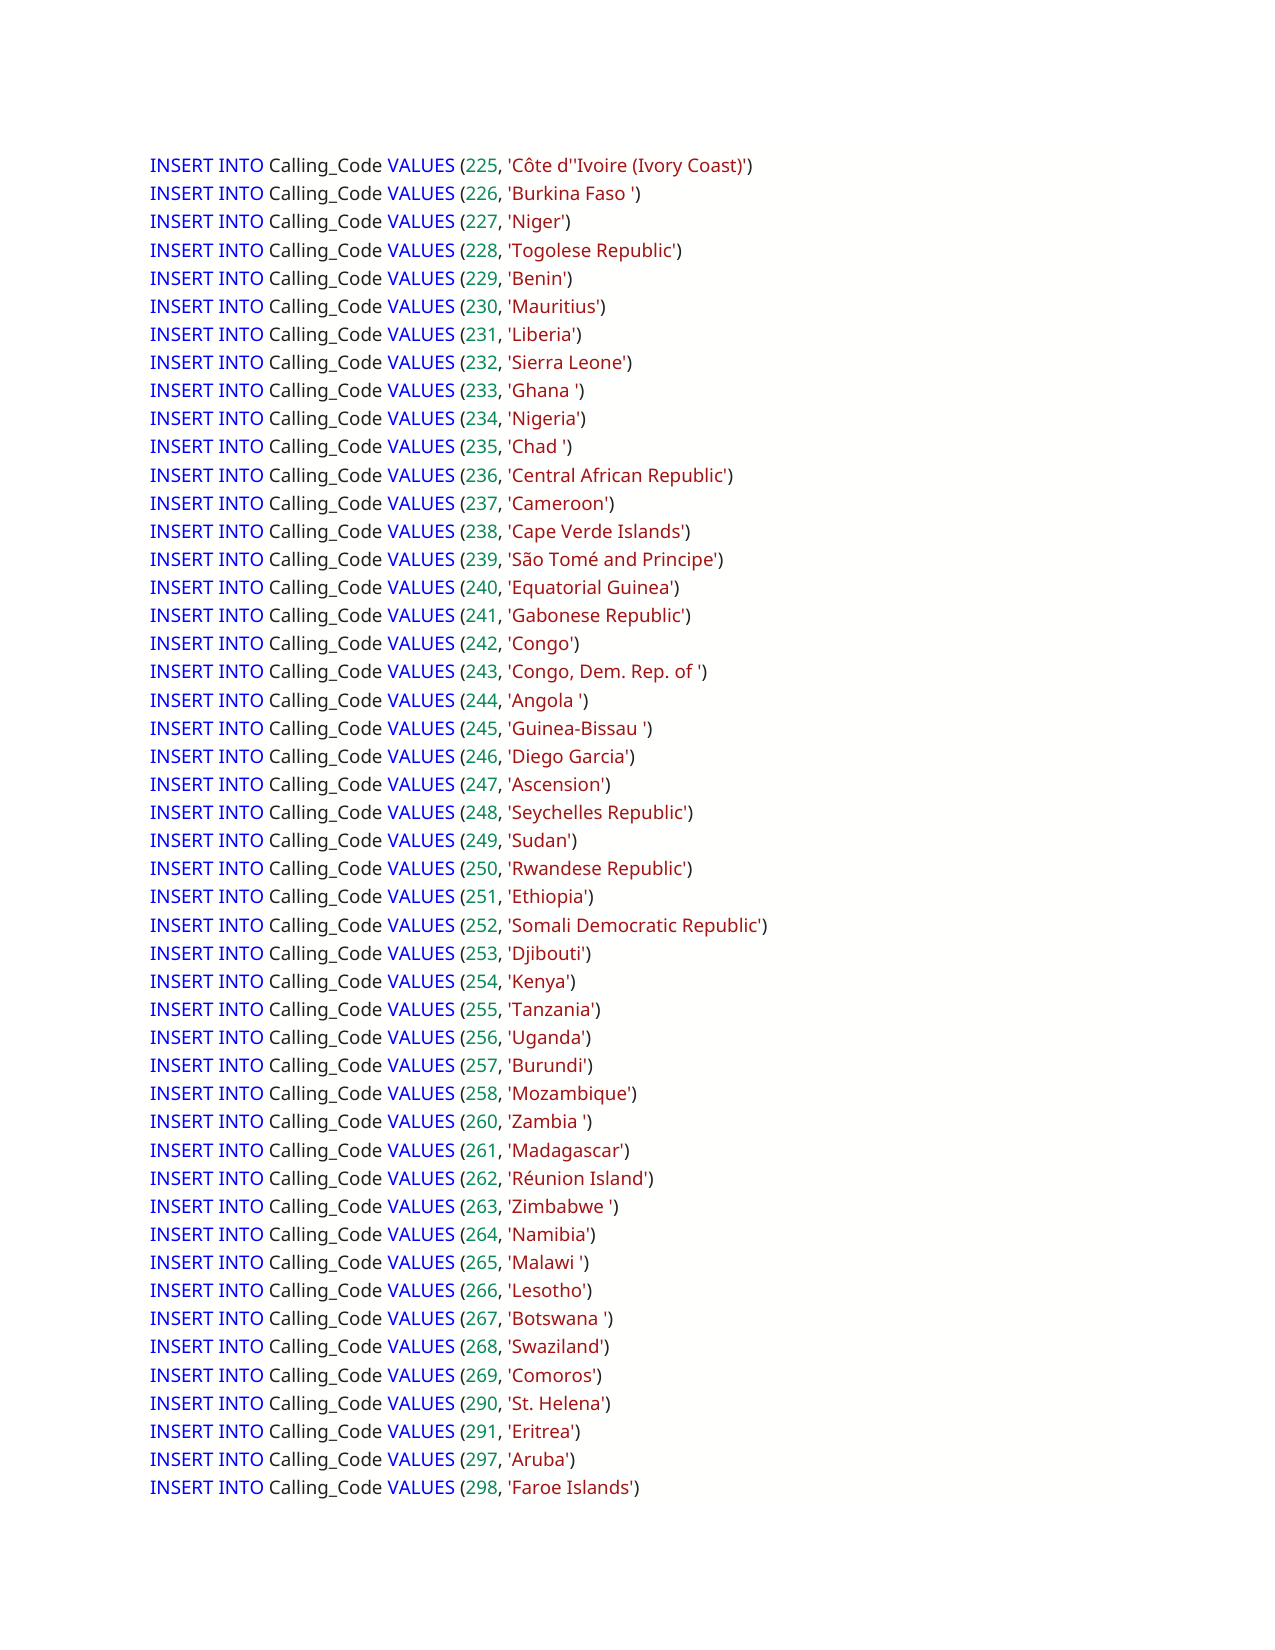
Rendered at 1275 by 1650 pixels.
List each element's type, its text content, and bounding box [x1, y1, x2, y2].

text INSERT INTO Calling_Code VALUES (267, 'Botswana ') [150, 1303, 1125, 1331]
text INSERT INTO Calling_Code VALUES (232, 'Sierra Leone') [150, 347, 1125, 375]
text INSERT INTO Calling_Code VALUES (251, 'Ethiopia') [150, 881, 1125, 909]
text INSERT INTO Calling_Code VALUES (249, 'Sudan') [150, 825, 1125, 853]
text INSERT INTO Calling_Code VALUES (246, 'Diego Garcia') [150, 741, 1125, 769]
text INSERT INTO Calling_Code VALUES (230, 'Mauritius') [150, 291, 1125, 319]
text INSERT INTO Calling_Code VALUES (228, 'Togolese Republic') [150, 234, 1125, 262]
text INSERT INTO Calling_Code VALUES (233, 'Ghana ') [150, 375, 1125, 403]
text INSERT INTO Calling_Code VALUES (226, 'Burkina Faso ') [150, 178, 1125, 206]
text INSERT INTO Calling_Code VALUES (263, 'Zimbabwe ') [150, 1191, 1125, 1219]
text INSERT INTO Calling_Code VALUES (262, 'Réunion Island') [150, 1162, 1125, 1191]
text INSERT INTO Calling_Code VALUES (237, 'Cameroon') [150, 487, 1125, 516]
text INSERT INTO Calling_Code VALUES (258, 'Mozambique') [150, 1078, 1125, 1106]
text INSERT INTO Calling_Code VALUES (254, 'Kenya') [150, 966, 1125, 994]
text INSERT INTO Calling_Code VALUES (235, 'Chad ') [150, 431, 1125, 459]
text INSERT INTO Calling_Code VALUES (240, 'Equatorial Guinea') [150, 572, 1125, 600]
text INSERT INTO Calling_Code VALUES (238, 'Cape Verde Islands') [150, 516, 1125, 544]
text INSERT INTO Calling_Code VALUES (241, 'Gabonese Republic') [150, 600, 1125, 628]
text INSERT INTO Calling_Code VALUES (290, 'St. Helena') [150, 1387, 1125, 1416]
text INSERT INTO Calling_Code VALUES (231, 'Liberia') [150, 319, 1125, 347]
text INSERT INTO Calling_Code VALUES (244, 'Angola ') [150, 684, 1125, 712]
text INSERT INTO Calling_Code VALUES (248, 'Seychelles Republic') [150, 797, 1125, 825]
text INSERT INTO Calling_Code VALUES (243, 'Congo, Dem. Rep. of ') [150, 656, 1125, 684]
text INSERT INTO Calling_Code VALUES (291, 'Eritrea') [150, 1416, 1125, 1444]
text INSERT INTO Calling_Code VALUES (256, 'Uganda') [150, 1022, 1125, 1050]
text INSERT INTO Calling_Code VALUES (250, 'Rwandese Republic') [150, 853, 1125, 881]
text INSERT INTO Calling_Code VALUES (245, 'Guinea-Bissau ') [150, 712, 1125, 741]
text INSERT INTO Calling_Code VALUES (227, 'Niger') [150, 206, 1125, 234]
text INSERT INTO Calling_Code VALUES (247, 'Ascension') [150, 769, 1125, 797]
text INSERT INTO Calling_Code VALUES (239, 'São Tomé and Principe') [150, 544, 1125, 572]
text INSERT INTO Calling_Code VALUES (236, 'Central African Republic') [150, 459, 1125, 487]
text INSERT INTO Calling_Code VALUES (261, 'Madagascar') [150, 1134, 1125, 1162]
text INSERT INTO Calling_Code VALUES (225, 'Côte d''Ivoire (Ivory Coast)') [150, 150, 1125, 178]
text INSERT INTO Calling_Code VALUES (255, 'Tanzania') [150, 994, 1125, 1022]
text INSERT INTO Calling_Code VALUES (257, 'Burundi') [150, 1050, 1125, 1078]
text INSERT INTO Calling_Code VALUES (268, 'Swaziland') [150, 1331, 1125, 1359]
text INSERT INTO Calling_Code VALUES (253, 'Djibouti') [150, 937, 1125, 966]
text INSERT INTO Calling_Code VALUES (260, 'Zambia ') [150, 1106, 1125, 1134]
text INSERT INTO Calling_Code VALUES (269, 'Comoros') [150, 1359, 1125, 1387]
text INSERT INTO Calling_Code VALUES (264, 'Namibia') [150, 1219, 1125, 1247]
text INSERT INTO Calling_Code VALUES (297, 'Aruba') [150, 1444, 1125, 1472]
text INSERT INTO Calling_Code VALUES (229, 'Benin') [150, 262, 1125, 291]
text INSERT INTO Calling_Code VALUES (298, 'Faroe Islands') [150, 1472, 1125, 1500]
text INSERT INTO Calling_Code VALUES (234, 'Nigeria') [150, 403, 1125, 431]
text INSERT INTO Calling_Code VALUES (252, 'Somali Democratic Republic') [150, 909, 1125, 937]
text INSERT INTO Calling_Code VALUES (265, 'Malawi ') [150, 1247, 1125, 1275]
text INSERT INTO Calling_Code VALUES (242, 'Congo') [150, 628, 1125, 656]
text INSERT INTO Calling_Code VALUES (266, 'Lesotho') [150, 1275, 1125, 1303]
